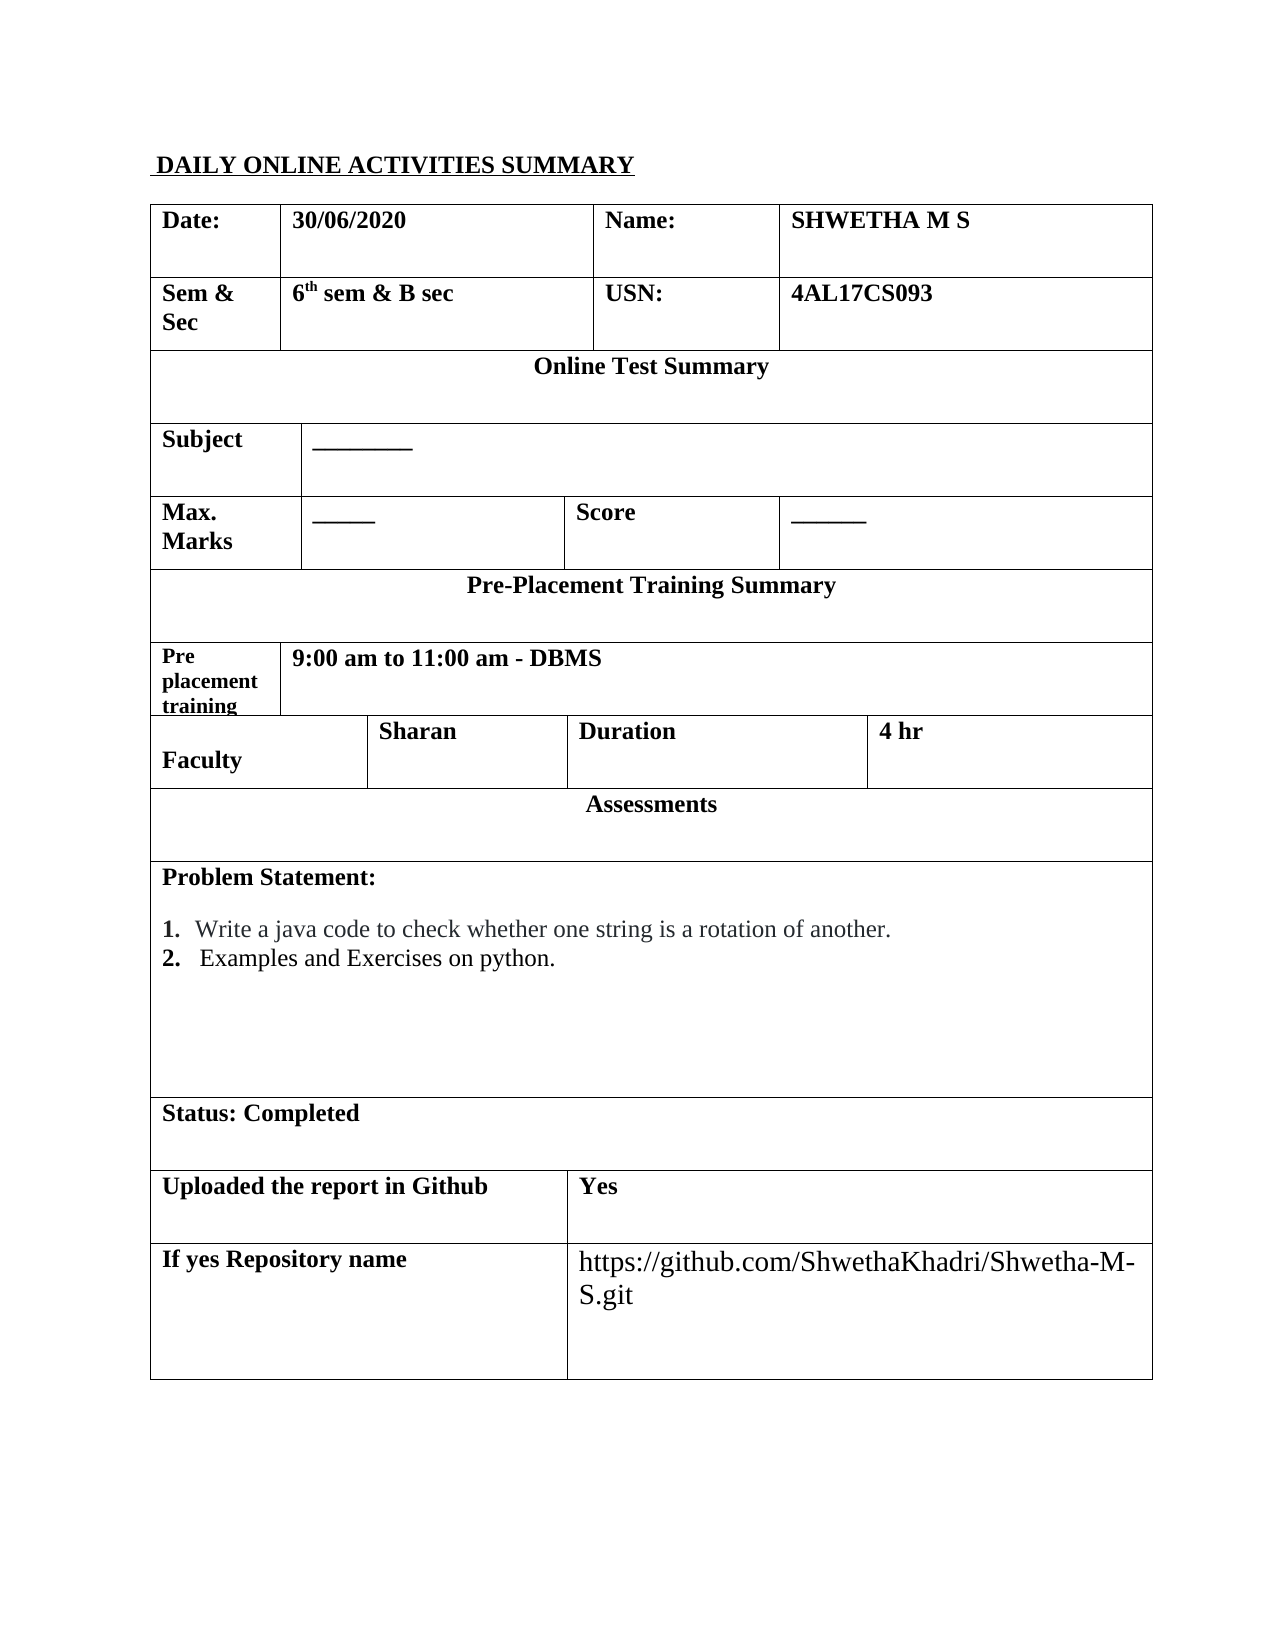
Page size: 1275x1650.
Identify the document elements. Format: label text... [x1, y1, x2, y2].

table_cell Max. Marks [151, 497, 301, 569]
table_cell Uploaded the report in Github [151, 1171, 567, 1243]
table_header Name: [594, 205, 779, 277]
table_cell Online Test Summary [151, 351, 1152, 423]
table_header 30/06/2020 [281, 205, 593, 277]
table_cell Pre-Placement Training Summary [151, 570, 1152, 642]
table_cell Subject [151, 424, 301, 496]
table_cell 6th sem & B sec [281, 278, 593, 350]
table_cell Pre placement training [151, 643, 280, 715]
table_header SHWETHA M S [780, 205, 1152, 277]
table_cell Problem Statement: 1. Write a java code to check whether one string is a rotation of another. 2. Examples and Exercises on python. [151, 862, 1152, 1097]
table_cell 9:00 am to 11:00 am - DBMS [281, 643, 1152, 715]
table_cell Sem & Sec [151, 278, 280, 350]
table_cell https://github.com/ShwethaKhadri/Shwetha-M-S.git [568, 1244, 1152, 1379]
table_cell _____ [302, 497, 564, 569]
table_cell ______ [780, 497, 1152, 569]
table_cell Faculty [151, 716, 367, 788]
text DAILY ONLINE ACTIVITIES SUMMARY [150, 150, 1125, 179]
table_cell Duration [568, 716, 867, 788]
table_cell ________ [302, 424, 1152, 496]
table_header Date: [151, 205, 280, 277]
table_cell 4AL17CS093 [780, 278, 1152, 350]
table_cell Sharan [368, 716, 567, 788]
table_cell Yes [568, 1171, 1152, 1243]
table_cell USN: [594, 278, 779, 350]
table_cell 4 hr [868, 716, 1152, 788]
table_cell Score [565, 497, 779, 569]
table_cell If yes Repository name [151, 1244, 567, 1379]
table_cell Status: Completed [151, 1098, 1152, 1170]
table_cell Assessments [151, 789, 1152, 861]
